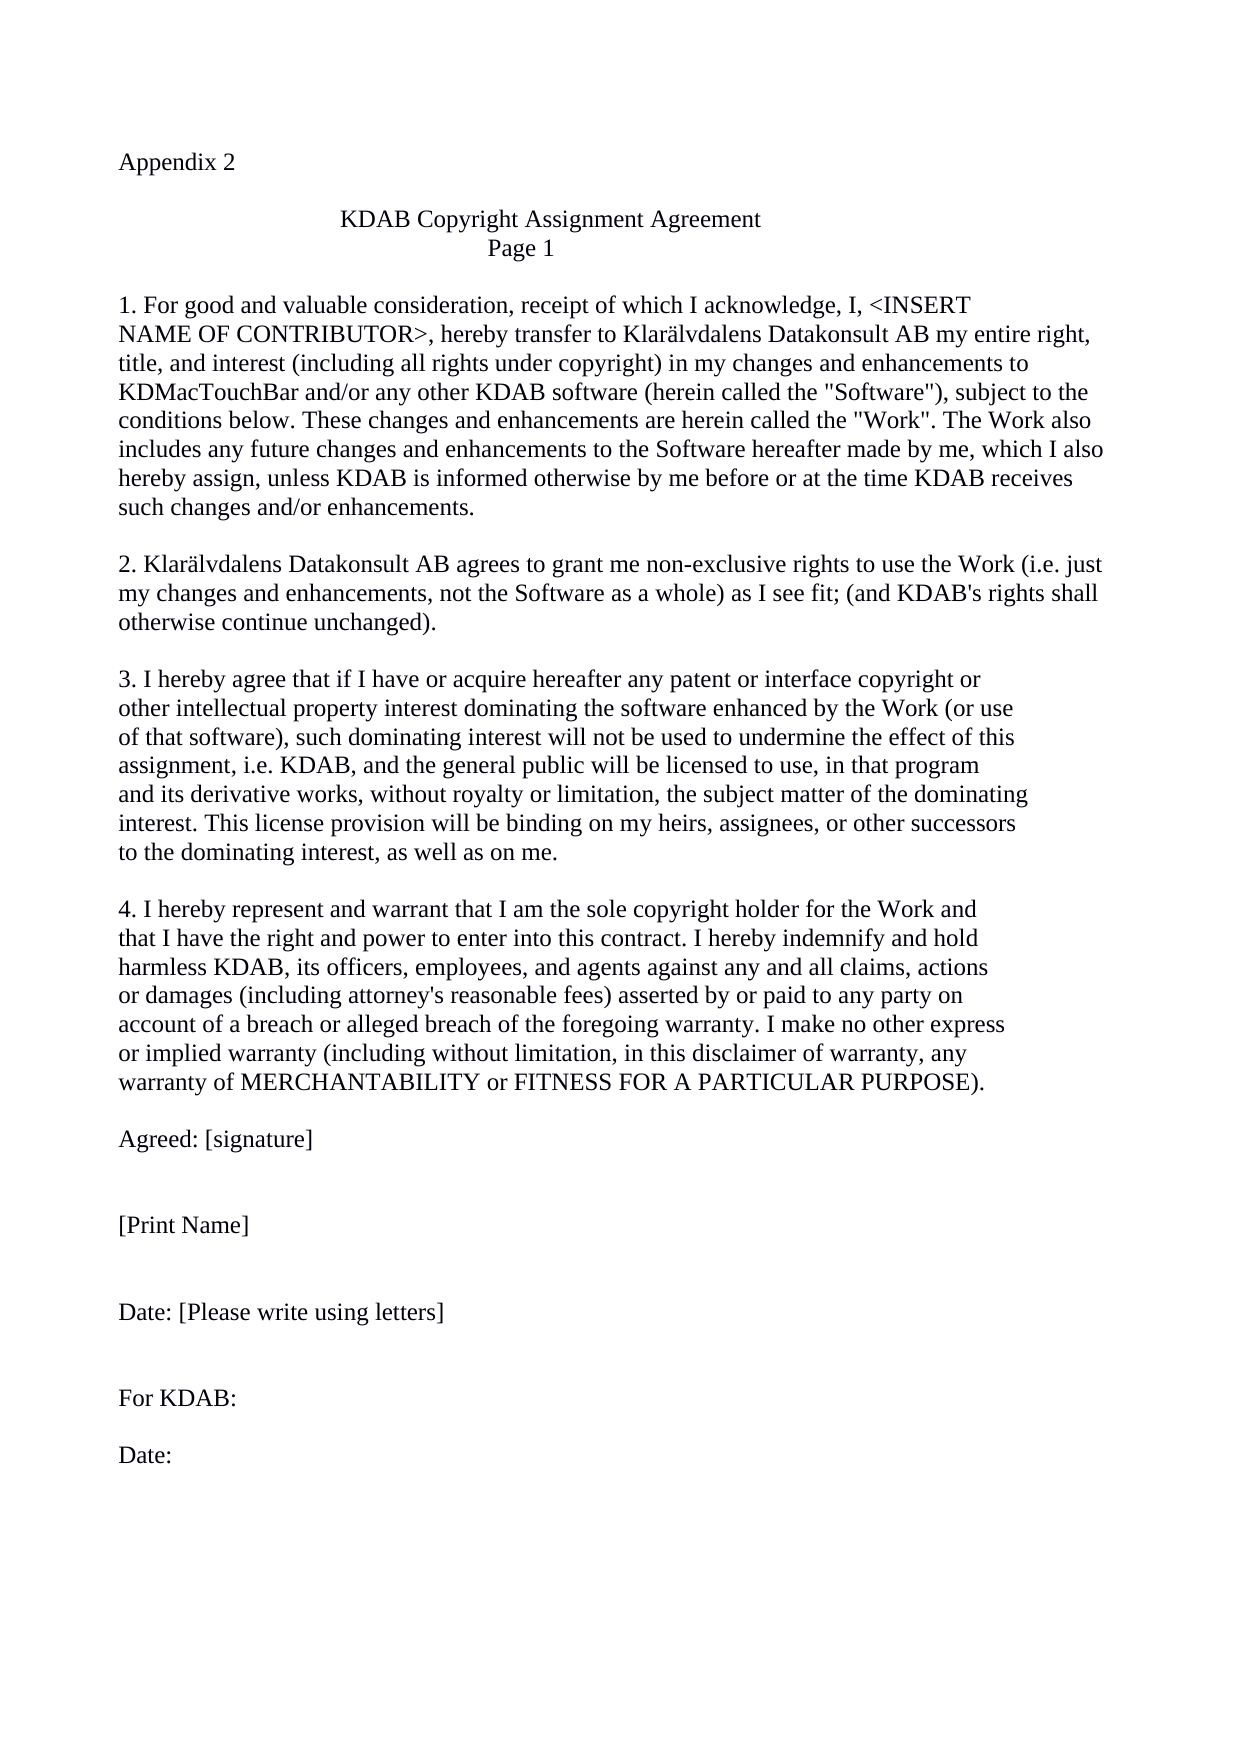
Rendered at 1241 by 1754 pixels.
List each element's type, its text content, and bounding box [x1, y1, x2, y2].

text KDAB Copyright Assignment Agreement [118, 204, 1122, 233]
text or damages (including attorney's reasonable fees) asserted by or paid to any party on [118, 981, 1122, 1009]
text 3. I hereby agree that if I have or acquire hereafter any patent or interface copyright or [118, 664, 1122, 693]
text For KDAB: [118, 1383, 1122, 1412]
text [Print Name] [118, 1211, 1122, 1239]
text 2. Klarälvdalens Datakonsult AB agrees to grant me non-exclusive rights to use the Work (i.e. just my changes and enhancements, not the Software as a whole) as I see fit; (and KDAB's rights shall otherwise continue unchanged). [118, 549, 1122, 636]
text harmless KDAB, its officers, employees, and agents against any and all claims, actions [118, 952, 1122, 981]
text Appendix 2 [118, 147, 1122, 176]
text to the dominating interest, as well as on me. [118, 837, 1122, 866]
text Date: [118, 1441, 1122, 1469]
text Agreed: [signature] [118, 1124, 1122, 1153]
text or implied warranty (including without limitation, in this disclaimer of warranty, any [118, 1038, 1122, 1067]
text assignment, i.e. KDAB, and the general public will be licensed to use, in that program [118, 751, 1122, 779]
text and its derivative works, without royalty or limitation, the subject matter of the dominating [118, 779, 1122, 808]
text 4. I hereby represent and warrant that I am the sole copyright holder for the Work and [118, 894, 1122, 923]
text that I have the right and power to enter into this contract. I hereby indemnify and hold [118, 923, 1122, 952]
text Page 1 [118, 233, 1122, 262]
text Date: [Please write using letters] [118, 1297, 1122, 1326]
text warranty of MERCHANTABILITY or FITNESS FOR A PARTICULAR PURPOSE). [118, 1067, 1122, 1096]
text 1. For good and valuable consideration, receipt of which I acknowledge, I, <INSERT [118, 291, 1122, 319]
text other intellectual property interest dominating the software enhanced by the Work (or use [118, 693, 1122, 722]
text account of a breach or alleged breach of the foregoing warranty. I make no other express [118, 1009, 1122, 1038]
text NAME OF CONTRIBUTOR>, hereby transfer to Klarälvdalens Datakonsult AB my entire right, title, and interest (including all rights under copyright) in my changes and enhancements to KDMacTouchBar and/or any other KDAB software (herein called the "Software"), subject to the conditions below. These changes and enhancements are herein called the "Work". The Work also includes any future changes and enhancements to the Software hereafter made by me, which I also hereby assign, unless KDAB is informed otherwise by me before or at the time KDAB receives such changes and/or enhancements. [118, 319, 1122, 521]
text of that software), such dominating interest will not be used to undermine the effect of this [118, 722, 1122, 751]
text interest. This license provision will be binding on my heirs, assignees, or other successors [118, 808, 1122, 837]
